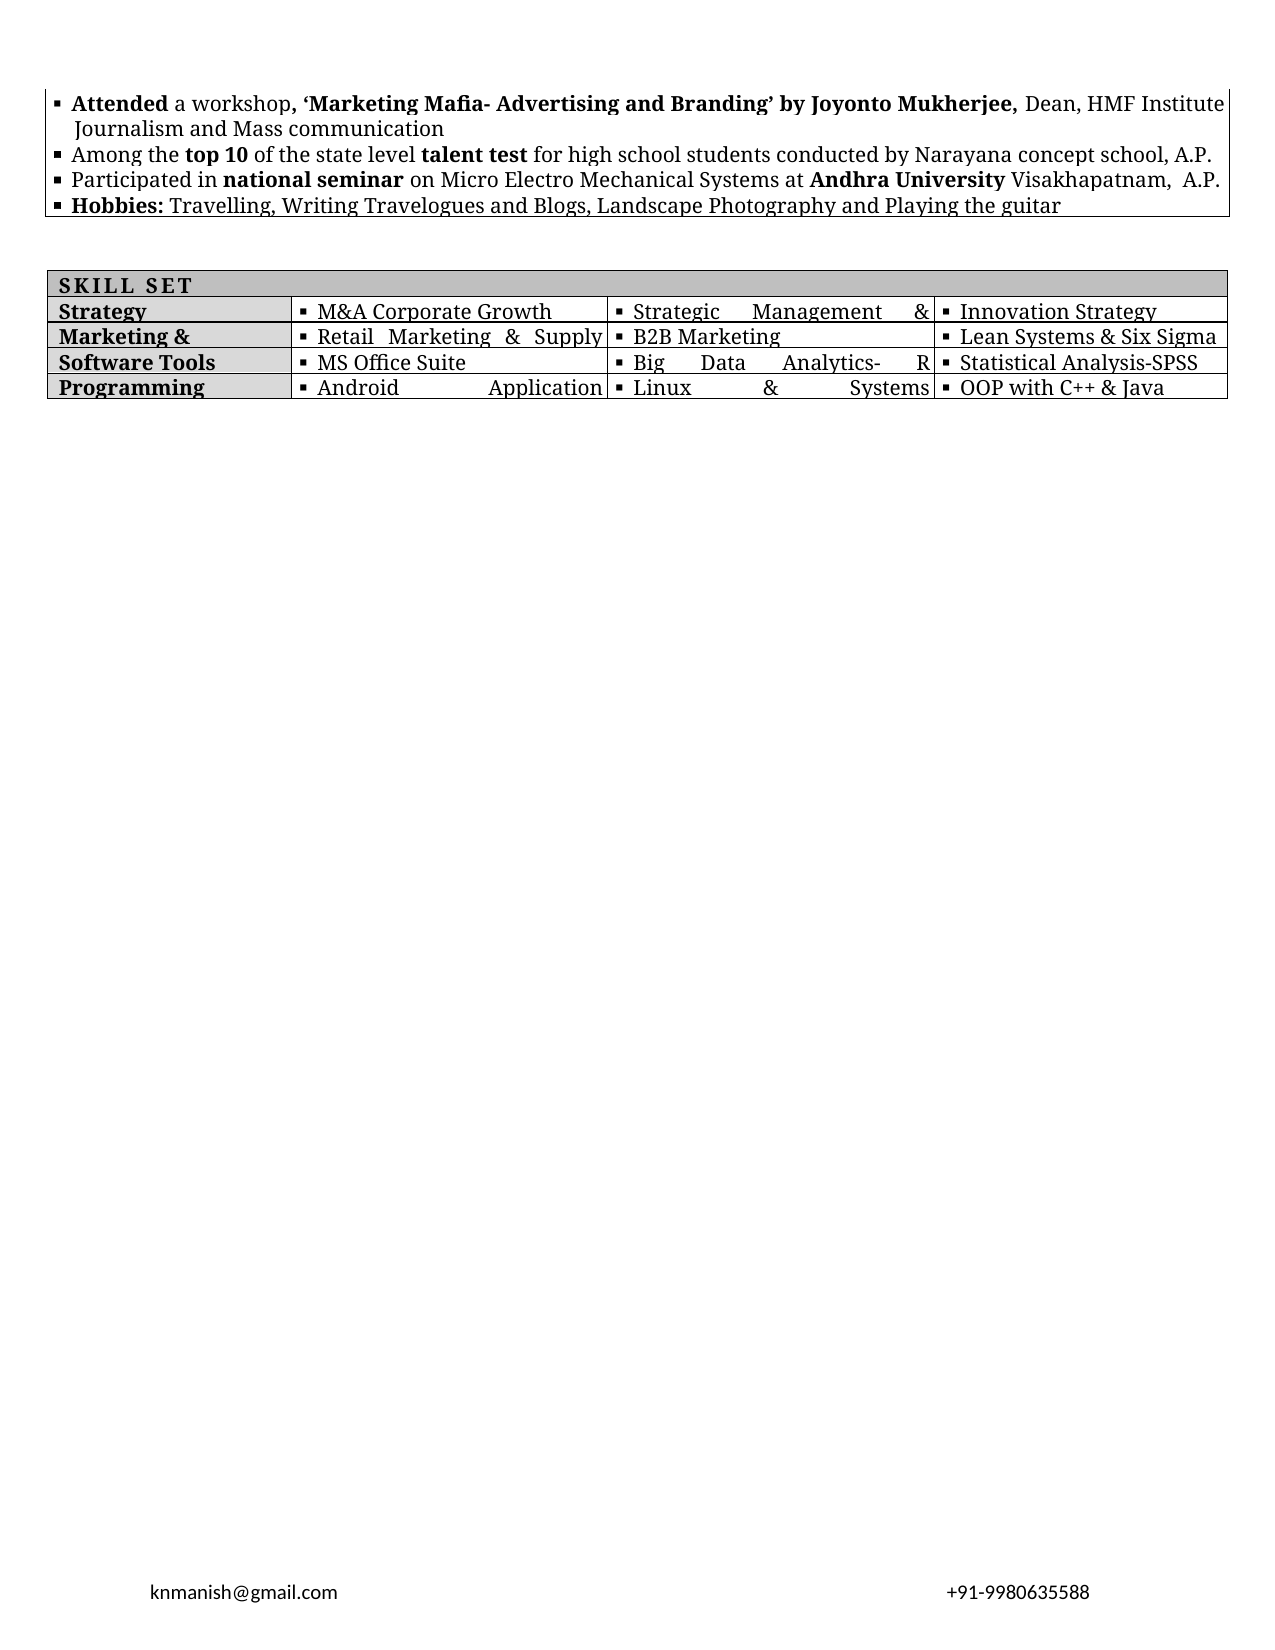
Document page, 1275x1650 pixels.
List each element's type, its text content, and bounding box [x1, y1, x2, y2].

table_cell Marketing & Operations [48, 323, 291, 347]
table_cell Linux & Systems Programming [608, 374, 934, 398]
table_cell Attended a workshop, ‘Marketing Mafia- Advertising and Branding’ by Joyonto Mukherjee, Dean, HMF Institute of of Journalism and Mass communication [46, 89, 1229, 114]
table_cell Innovation Strategy [935, 297, 1227, 321]
table_cell Android Application Programming [292, 374, 607, 398]
table_cell Strategic Management & Planning [608, 297, 934, 321]
table_cell Journalism and Mass communication [46, 114, 1229, 140]
table_cell MS Office Suite [292, 348, 607, 372]
table_cell M&A Corporate Growth Strategies [292, 297, 607, 321]
table_cell Lean Systems & Six Sigma [935, 323, 1227, 347]
table_cell Big Data Analytics- R Programming [608, 348, 934, 372]
table_cell Programming [48, 374, 291, 398]
table_header Skill sET [48, 271, 1227, 296]
table_cell Statistical Analysis-SPSS [935, 348, 1227, 372]
table_cell Participated in national seminar on Micro Electro Mechanical Systems at Andhra University Visakhapatnam, A.P. [46, 165, 1229, 191]
table_cell Retail Marketing & Supply Chain [292, 323, 607, 347]
table_cell Software Tools [48, 348, 291, 372]
table_cell Hobbies: Travelling, Writing Travelogues and Blogs, Landscape Photography and Playing the guitar [46, 191, 1229, 216]
table_cell B2B Marketing [608, 323, 934, 347]
table_cell OOP with C++ & Java [935, 374, 1227, 398]
table_cell Strategy [48, 297, 291, 321]
table_cell Among the top 10 of the state level talent test for high school students conducted by Narayana concept school, A.P. [46, 140, 1229, 165]
